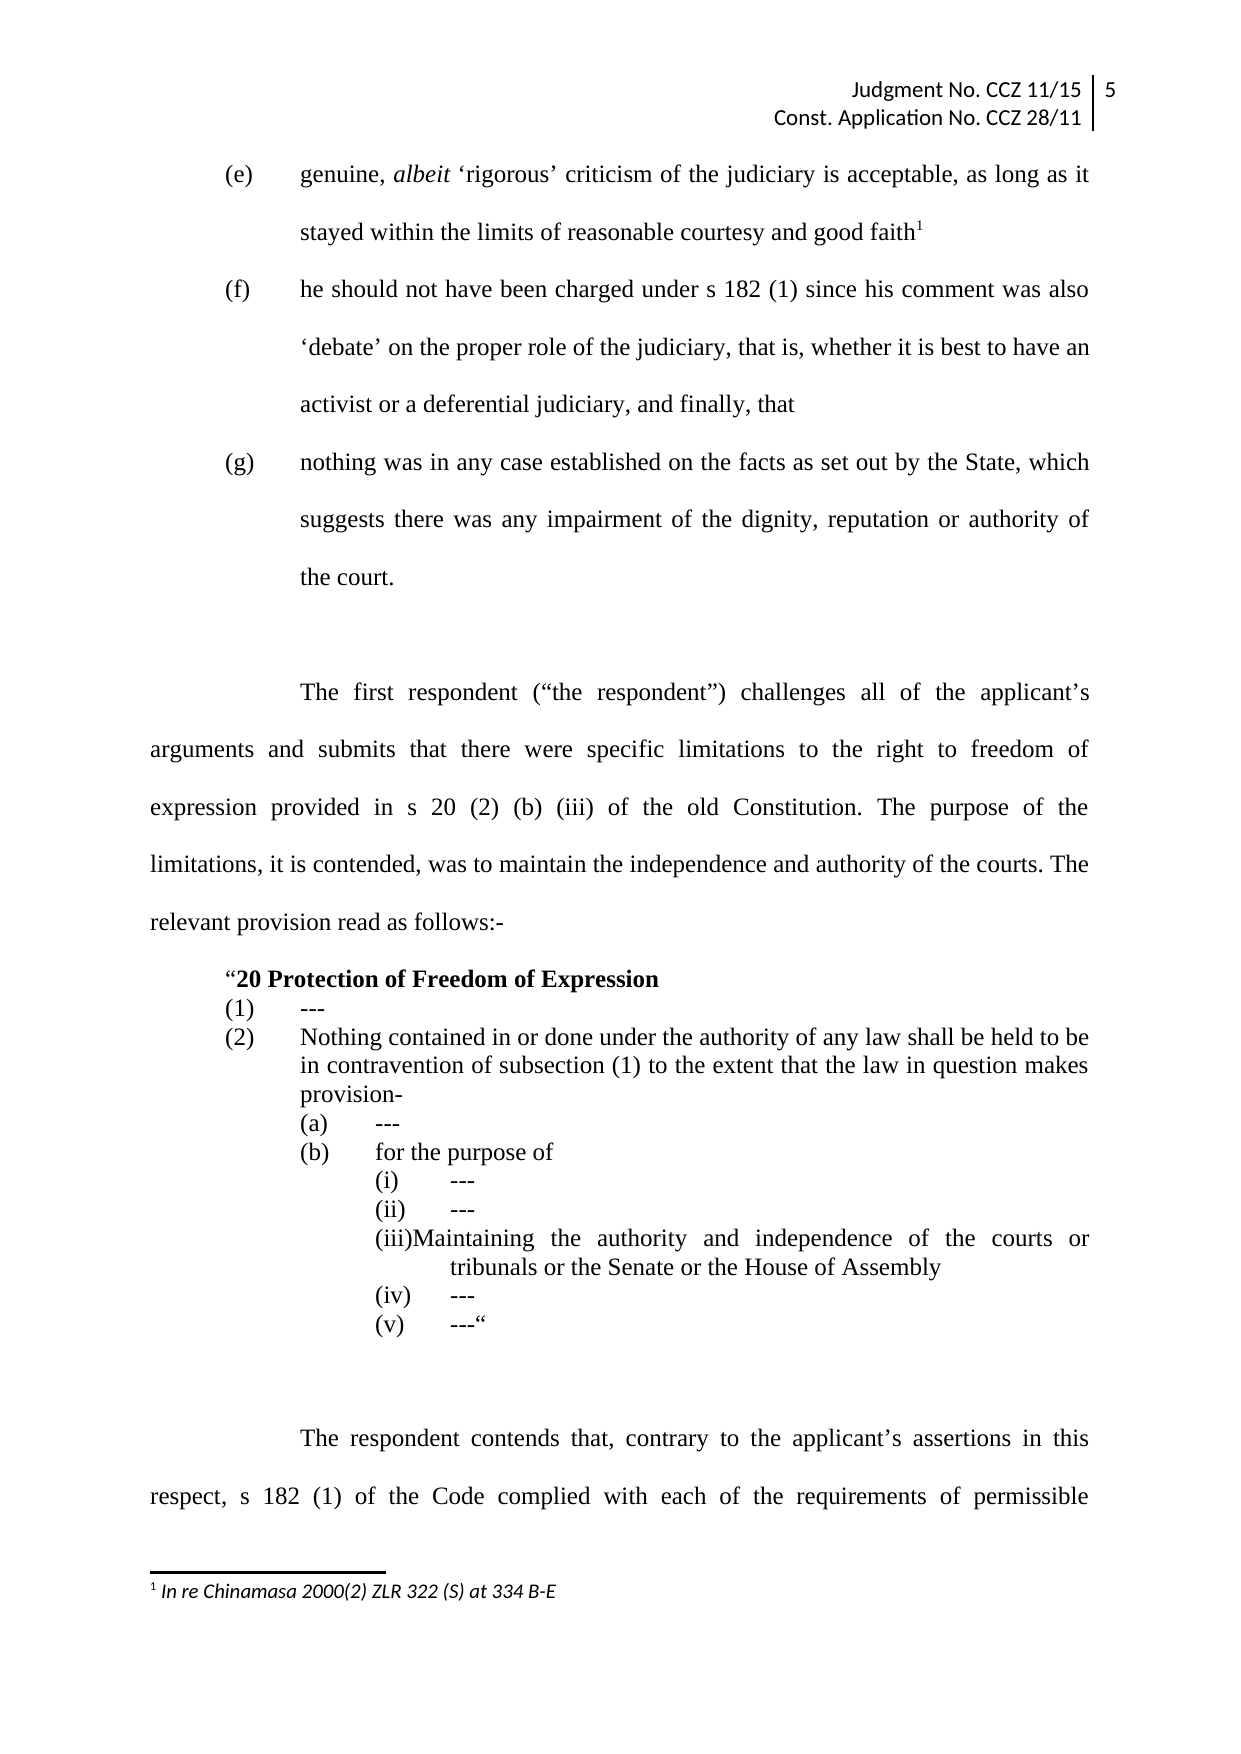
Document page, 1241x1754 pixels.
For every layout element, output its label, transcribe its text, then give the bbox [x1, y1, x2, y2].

text (a) --- [225, 1108, 1090, 1137]
text (i) --- [225, 1165, 1090, 1194]
text (ii) --- [225, 1194, 1090, 1223]
text (v) ---“ [300, 1309, 1090, 1338]
text The first respondent (“the respondent”) challenges all of the applicant’s arguments and submits that there were specific limitations to the right to freedom of expression provided in s 20 (2) (b) (iii) of the old Constitution. The purpose of the limitations, it is contended, was to maintain the independence and authority of the courts. The relevant provision read as follows:- [150, 677, 1090, 935]
text (2) Nothing contained in or done under the authority of any law shall be held to be in contravention of subsection (1) to the extent that the law in question makes provision- [225, 1022, 1090, 1108]
text (1) --- [150, 993, 1090, 1022]
list genuine, albeit ‘rigorous’ criticism of the judiciary is acceptable, as long as it stayed within the limits of reasonable courtesy and good faith [225, 159, 1090, 245]
text (b) for the purpose of [225, 1137, 1090, 1165]
list nothing was in any case established on the facts as set out by the State, which suggests there was any impairment of the dignity, reputation or authority of the court. [225, 447, 1090, 590]
text (iv) --- [300, 1280, 1090, 1309]
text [150, 1423, 1090, 1509]
text “20 Protection of Freedom of Expression [150, 964, 1090, 993]
text (iii)Maintaining the authority and independence of the courts or tribunals or the Senate or the House of Assembly [375, 1223, 1090, 1280]
list he should not have been charged under s 182 (1) since his comment was also ‘debate’ on the proper role of the judiciary, that is, whether it is best to have an activist or a deferential judiciary, and finally, that [225, 274, 1090, 418]
